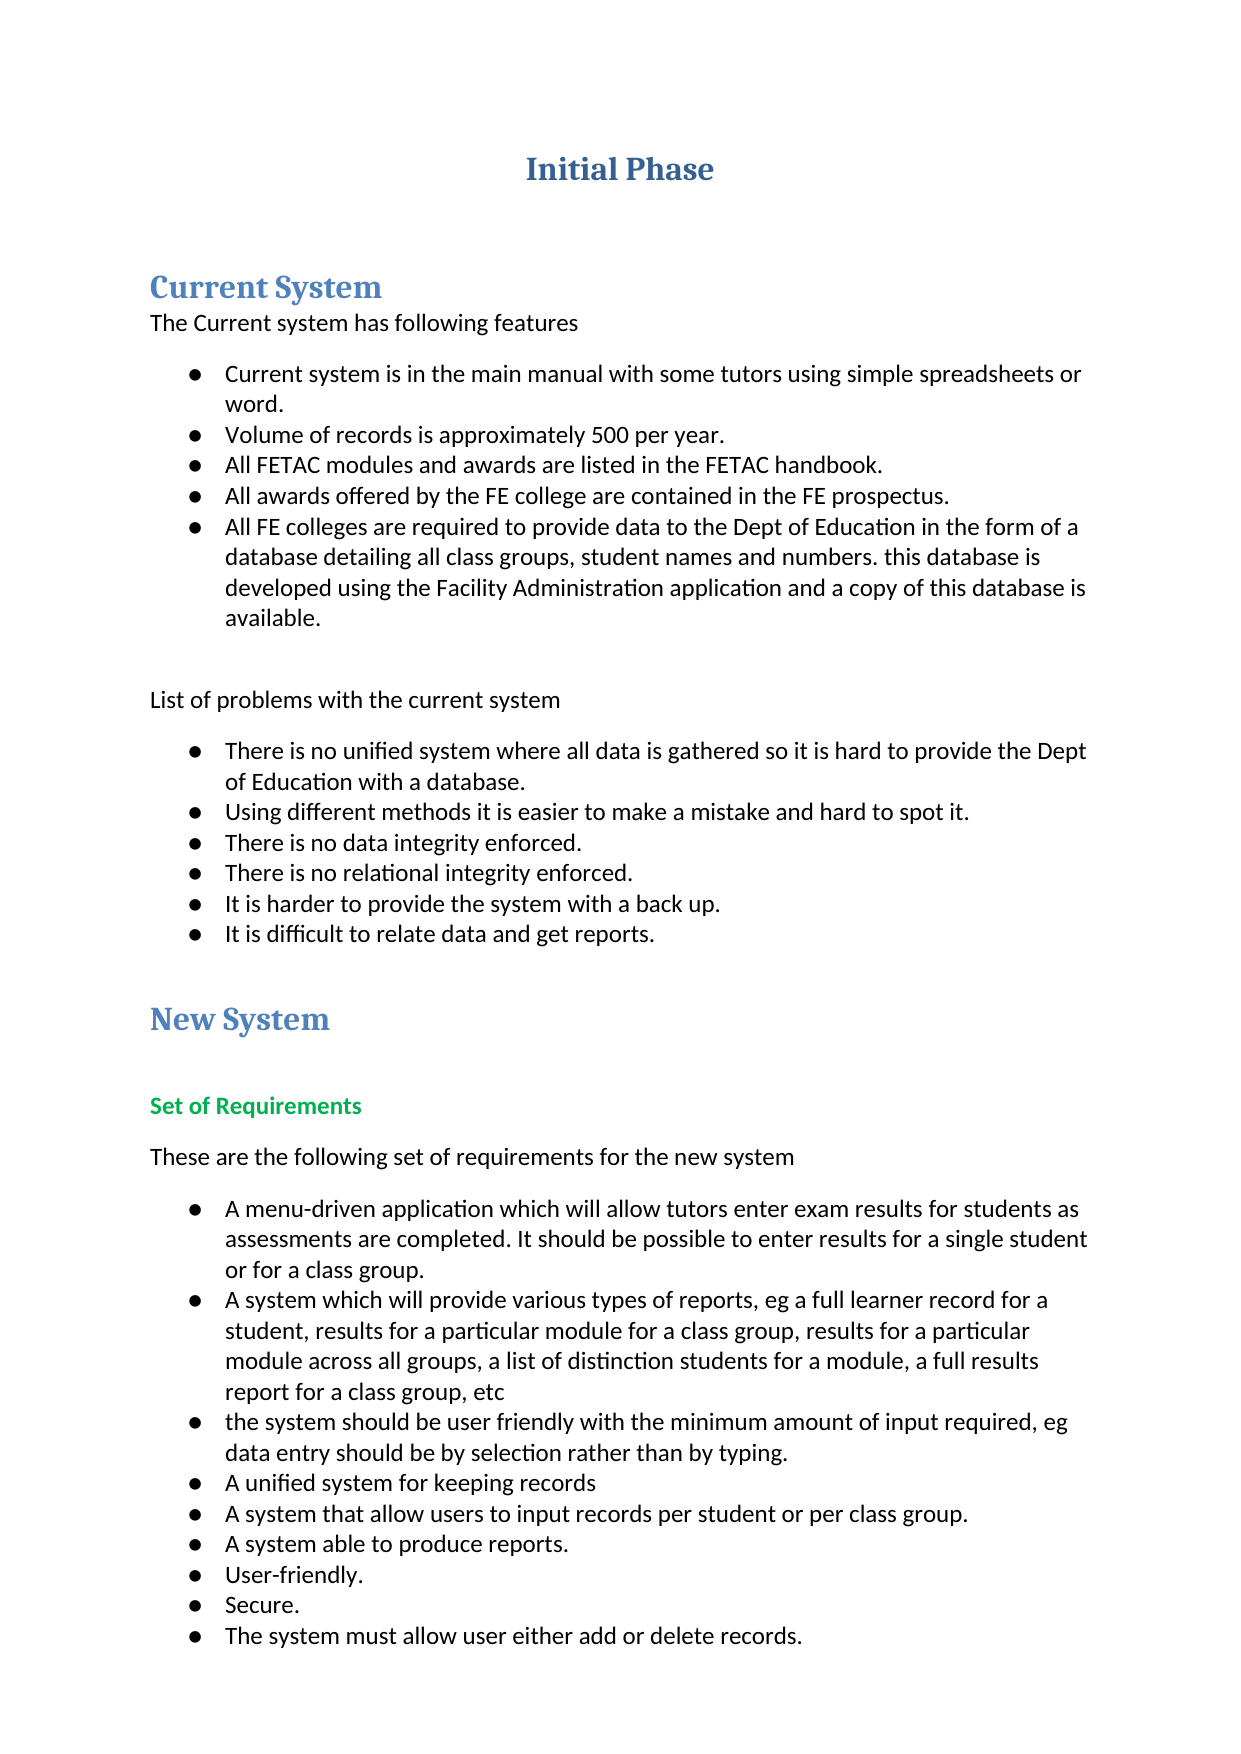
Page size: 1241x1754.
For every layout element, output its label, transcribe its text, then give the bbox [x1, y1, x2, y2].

subtitle Initial Phase [150, 150, 1090, 188]
list the system should be user friendly with the minimum amount of input required, eg data entry should be by selection rather than by typing. [187, 1406, 1090, 1467]
list Volume of records is approximately 500 per year. [187, 419, 1090, 449]
list All awards offered by the FE college are contained in the FE prospectus. [187, 480, 1090, 511]
list There is no relational integrity enforced. [187, 857, 1090, 888]
list A unified system for keeping records [187, 1467, 1090, 1498]
list There is no data integrity enforced. [187, 827, 1090, 857]
text List of problems with the current system [150, 684, 1090, 714]
list The system must allow user either add or delete records. [187, 1620, 1090, 1651]
list A system which will provide various types of reports, eg a full learner record for a student, results for a particular module for a class group, results for a particular module across all groups, a list of distinction students for a module, a full results report for a class group, etc [187, 1284, 1090, 1406]
list It is harder to provide the system with a back up. [187, 888, 1090, 918]
list All FETAC modules and awards are listed in the FETAC handbook. [187, 449, 1090, 480]
list Current system is in the main manual with some tutors using simple spreadsheets or word. [187, 358, 1090, 419]
subtitle New System [150, 1000, 1090, 1039]
subtitle Current System [150, 268, 1090, 307]
text Set of Requirements [150, 1090, 1090, 1121]
list A menu-driven application which will allow tutors enter exam results for students as assessments are completed. It should be possible to enter results for a single student or for a class group. [187, 1193, 1090, 1284]
list A system that allow users to input records per student or per class group. [187, 1498, 1090, 1528]
list All FE colleges are required to provide data to the Dept of Education in the form of a database detailing all class groups, student names and numbers. this database is developed using the Facility Administration application and a copy of this database is available. [187, 511, 1090, 633]
list Secure. [187, 1589, 1090, 1620]
list Using different methods it is easier to make a mistake and hard to spot it. [187, 796, 1090, 827]
text The Current system has following features [150, 307, 1090, 337]
list There is no unified system where all data is gathered so it is hard to provide the Dept of Education with a database. [187, 735, 1090, 796]
list It is difficult to relate data and get reports. [187, 918, 1090, 949]
list User-friendly. [187, 1559, 1090, 1589]
text These are the following set of requirements for the new system [150, 1141, 1090, 1172]
list A system able to produce reports. [187, 1528, 1090, 1559]
